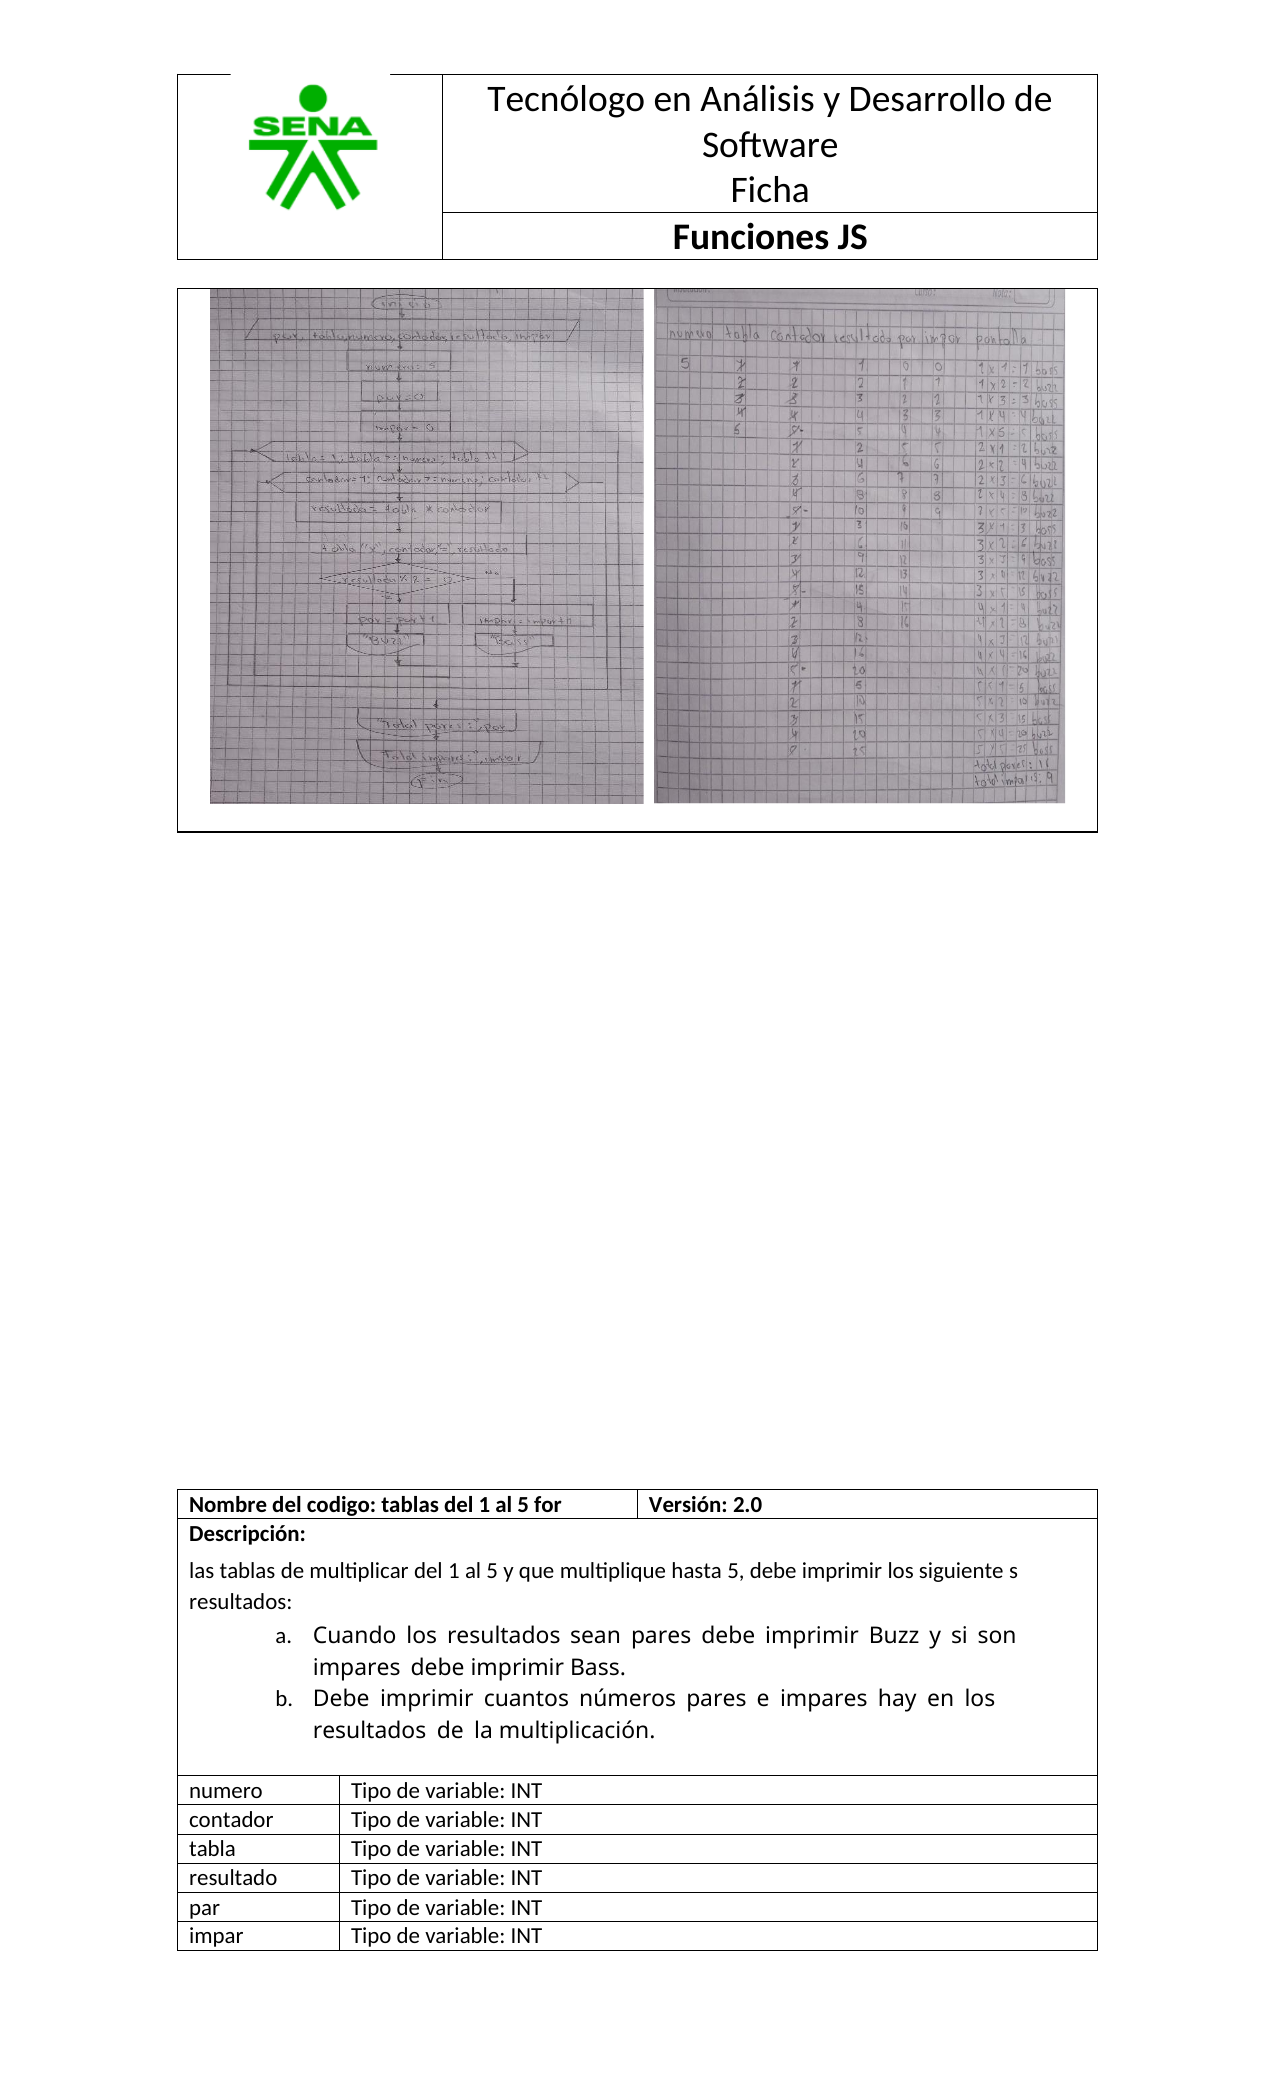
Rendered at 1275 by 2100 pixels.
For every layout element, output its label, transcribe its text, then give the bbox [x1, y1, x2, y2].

table_cell Tipo de variable: INT [340, 1805, 1097, 1833]
table_cell Tipo de variable: INT [340, 1864, 1097, 1892]
picture [654, 289, 1065, 804]
table_cell Descripción: las tablas de multiplicar del 1 al 5 y que multiplique hasta 5, debe imprimir los siguiente s resultados: Cuando los resultados sean pares debe imprimir Buzz y si son impares debe imprimir Bass. Debe imprimir cuantos números pares e impares hay en los resultados de la multiplicación. [178, 1519, 1097, 1775]
table_cell Código: [178, 289, 1097, 831]
picture [230, 74, 390, 226]
table_cell resultado [178, 1864, 339, 1892]
table_cell Tipo de variable: INT [340, 1893, 1097, 1921]
table_header Versión: 2.0 [638, 1490, 1097, 1518]
table_cell Tipo de variable: INT [340, 1776, 1097, 1804]
table_header Nombre del codigo: tablas del 1 al 5 for [178, 1490, 637, 1518]
table_cell Tipo de variable: INT [340, 1835, 1097, 1862]
table_cell tabla [178, 1835, 339, 1862]
table_cell Tipo de variable: INT [340, 1922, 1097, 1950]
table_cell par [178, 1893, 339, 1921]
table_cell contador [178, 1805, 339, 1833]
table_cell numero [178, 1776, 339, 1804]
table_cell impar [178, 1922, 339, 1950]
picture [210, 289, 644, 804]
